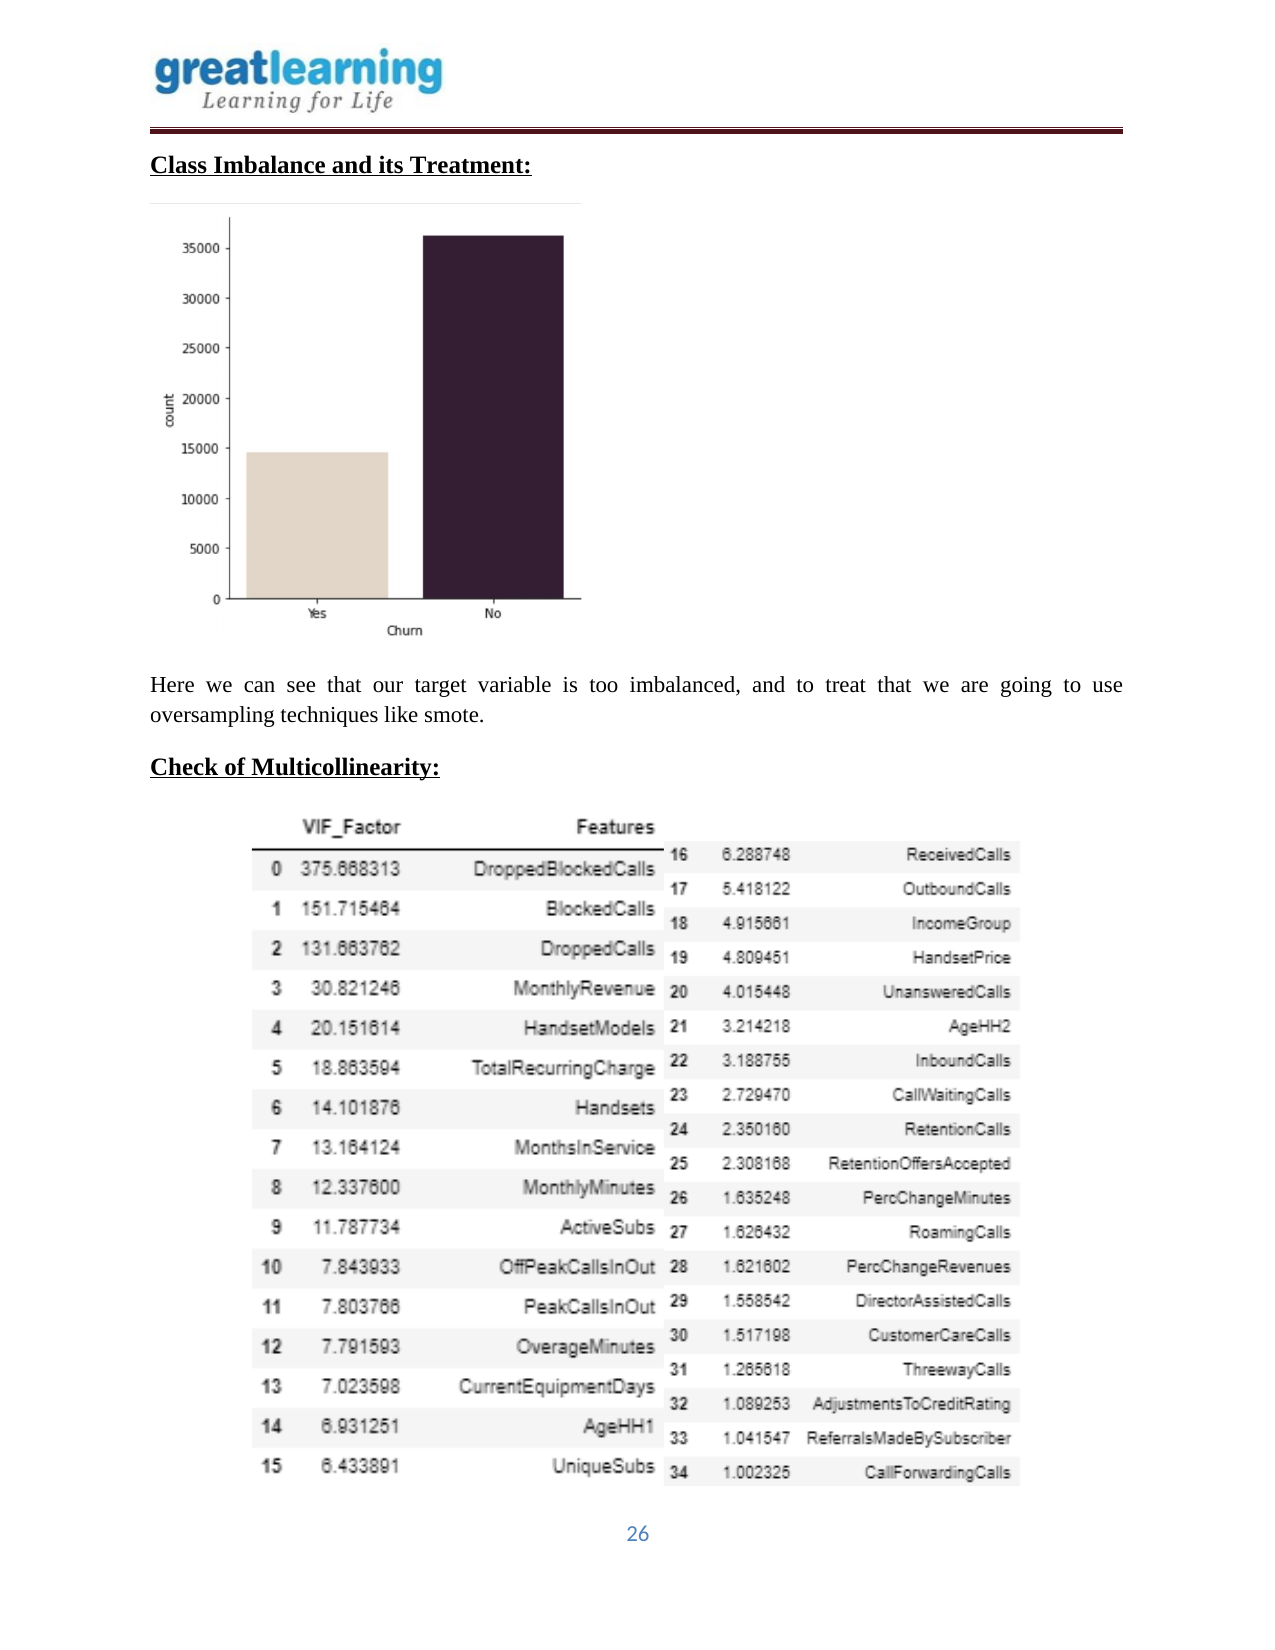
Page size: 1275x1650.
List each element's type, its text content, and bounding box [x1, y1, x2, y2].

text Here we can see that our target variable is too imbalanced, and to treat that we are going to use oversampling techniques like smote. [150, 671, 1125, 727]
text Check of Multicollinearity: [150, 752, 1125, 781]
picture [150, 43, 446, 115]
picture [150, 203, 582, 646]
picture [251, 805, 1024, 1486]
text Class Imbalance and its Treatment: [150, 150, 1125, 179]
